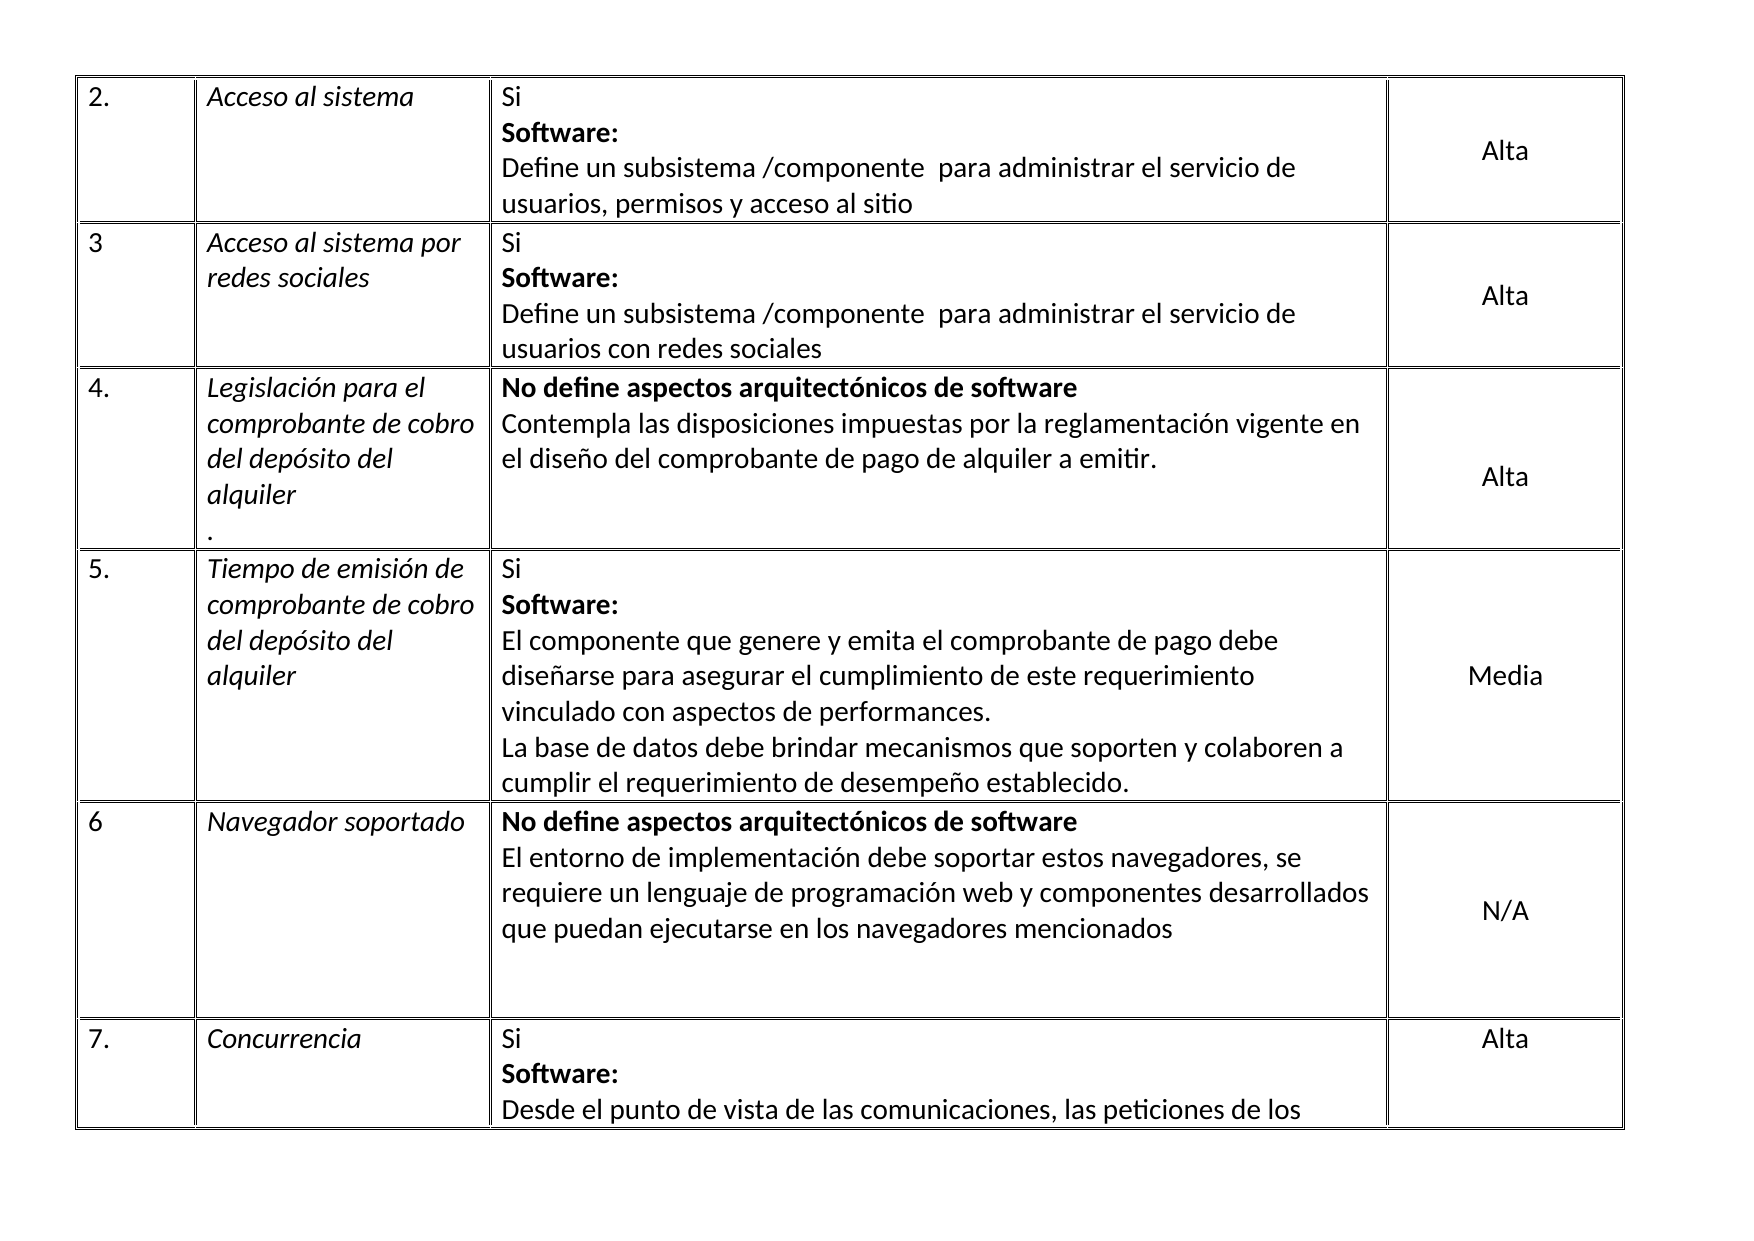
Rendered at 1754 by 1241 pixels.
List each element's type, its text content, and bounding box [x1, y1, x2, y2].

table_cell 7. [78, 1017, 196, 1127]
table_cell Navegador soportado [197, 803, 489, 1017]
table_cell N/A [1387, 800, 1623, 1017]
table_cell Media [1389, 548, 1622, 800]
table_cell Concurrencia [196, 1020, 490, 1127]
table_cell Acceso al sistema [196, 78, 490, 221]
table_cell No define aspectos arquitectónicos de software Contempla las disposiciones impuestas por la reglamentación vigente en el diseño del comprobante de pago de alquiler a emitir. [492, 369, 1386, 547]
table_cell 3 [78, 221, 194, 366]
table_cell Si Software: Define un subsistema /componente para administrar el servicio de usuarios, permisos y acceso al sitio [490, 78, 1387, 221]
table_cell Tiempo de emisión de comprobante de cobro del depósito del alquiler [197, 551, 489, 800]
table_cell 2. [77, 76, 196, 221]
table_cell Alta [1387, 366, 1623, 547]
table_cell Si Software: El componente que genere y emita el comprobante de pago debe diseñarse para asegurar el cumplimiento de este requerimiento vinculado con aspectos de performances. La base de datos debe brindar mecanismos que soporten y colaboren a cumplir el requerimiento de desempeño establecido. [492, 551, 1386, 800]
table_cell No define aspectos arquitectónicos de software El entorno de implementación debe soportar estos navegadores, se requiere un lenguaje de programación web y componentes desarrollados que puedan ejecutarse en los navegadores mencionados [492, 803, 1386, 1017]
table_cell Acceso al sistema por redes sociales [197, 224, 489, 366]
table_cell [490, 1020, 1387, 1127]
table_cell Alta [1389, 221, 1622, 366]
table_cell 6 [77, 800, 196, 1017]
table_cell Alta [1387, 1017, 1622, 1127]
table_cell 4. [77, 366, 196, 547]
table_cell Legislación para el comprobante de cobro del depósito del alquiler . [197, 369, 489, 547]
table_cell Si Software: Define un subsistema /componente para administrar el servicio de usuarios con redes sociales [492, 224, 1386, 366]
table_cell 5. [78, 548, 194, 800]
table_cell Alta [1387, 78, 1622, 221]
